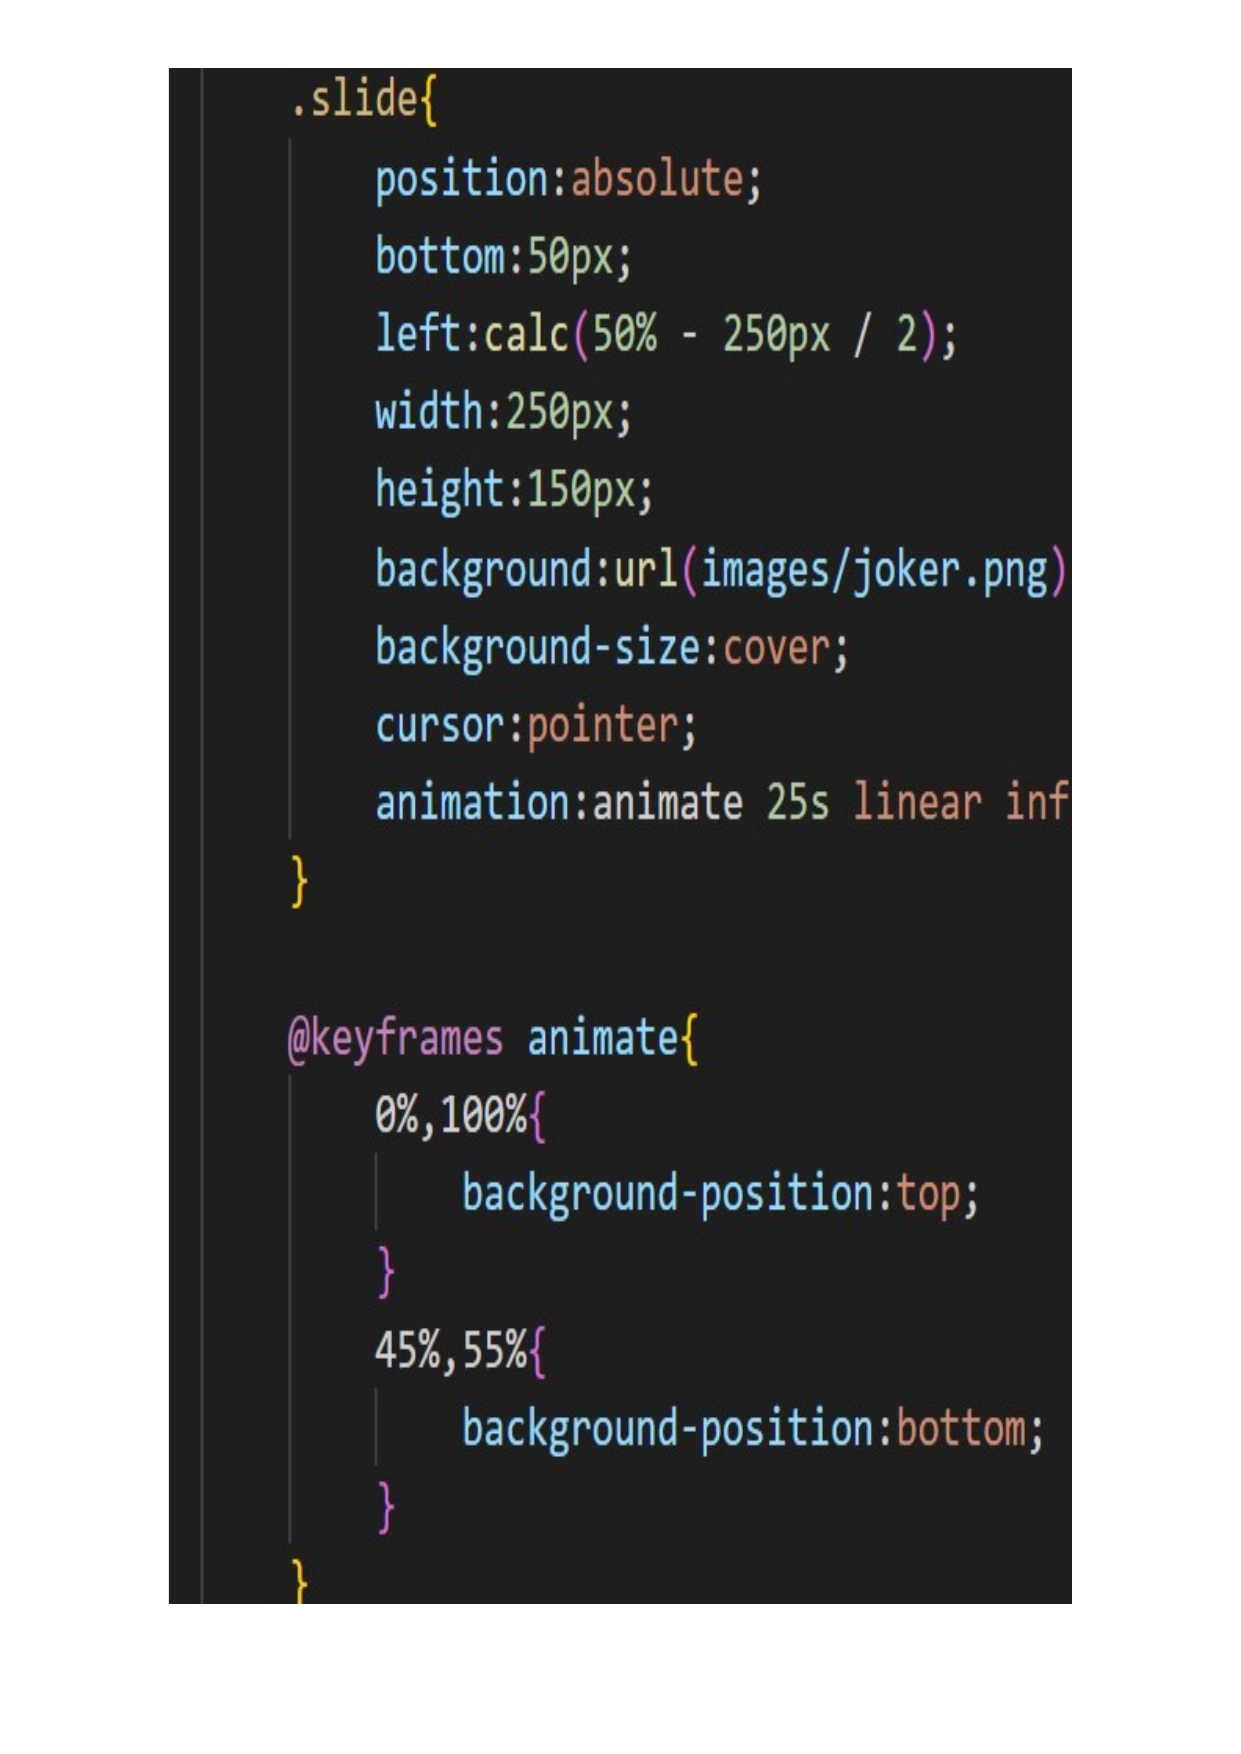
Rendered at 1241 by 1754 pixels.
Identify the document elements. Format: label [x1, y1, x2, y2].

picture [168, 68, 1072, 1604]
